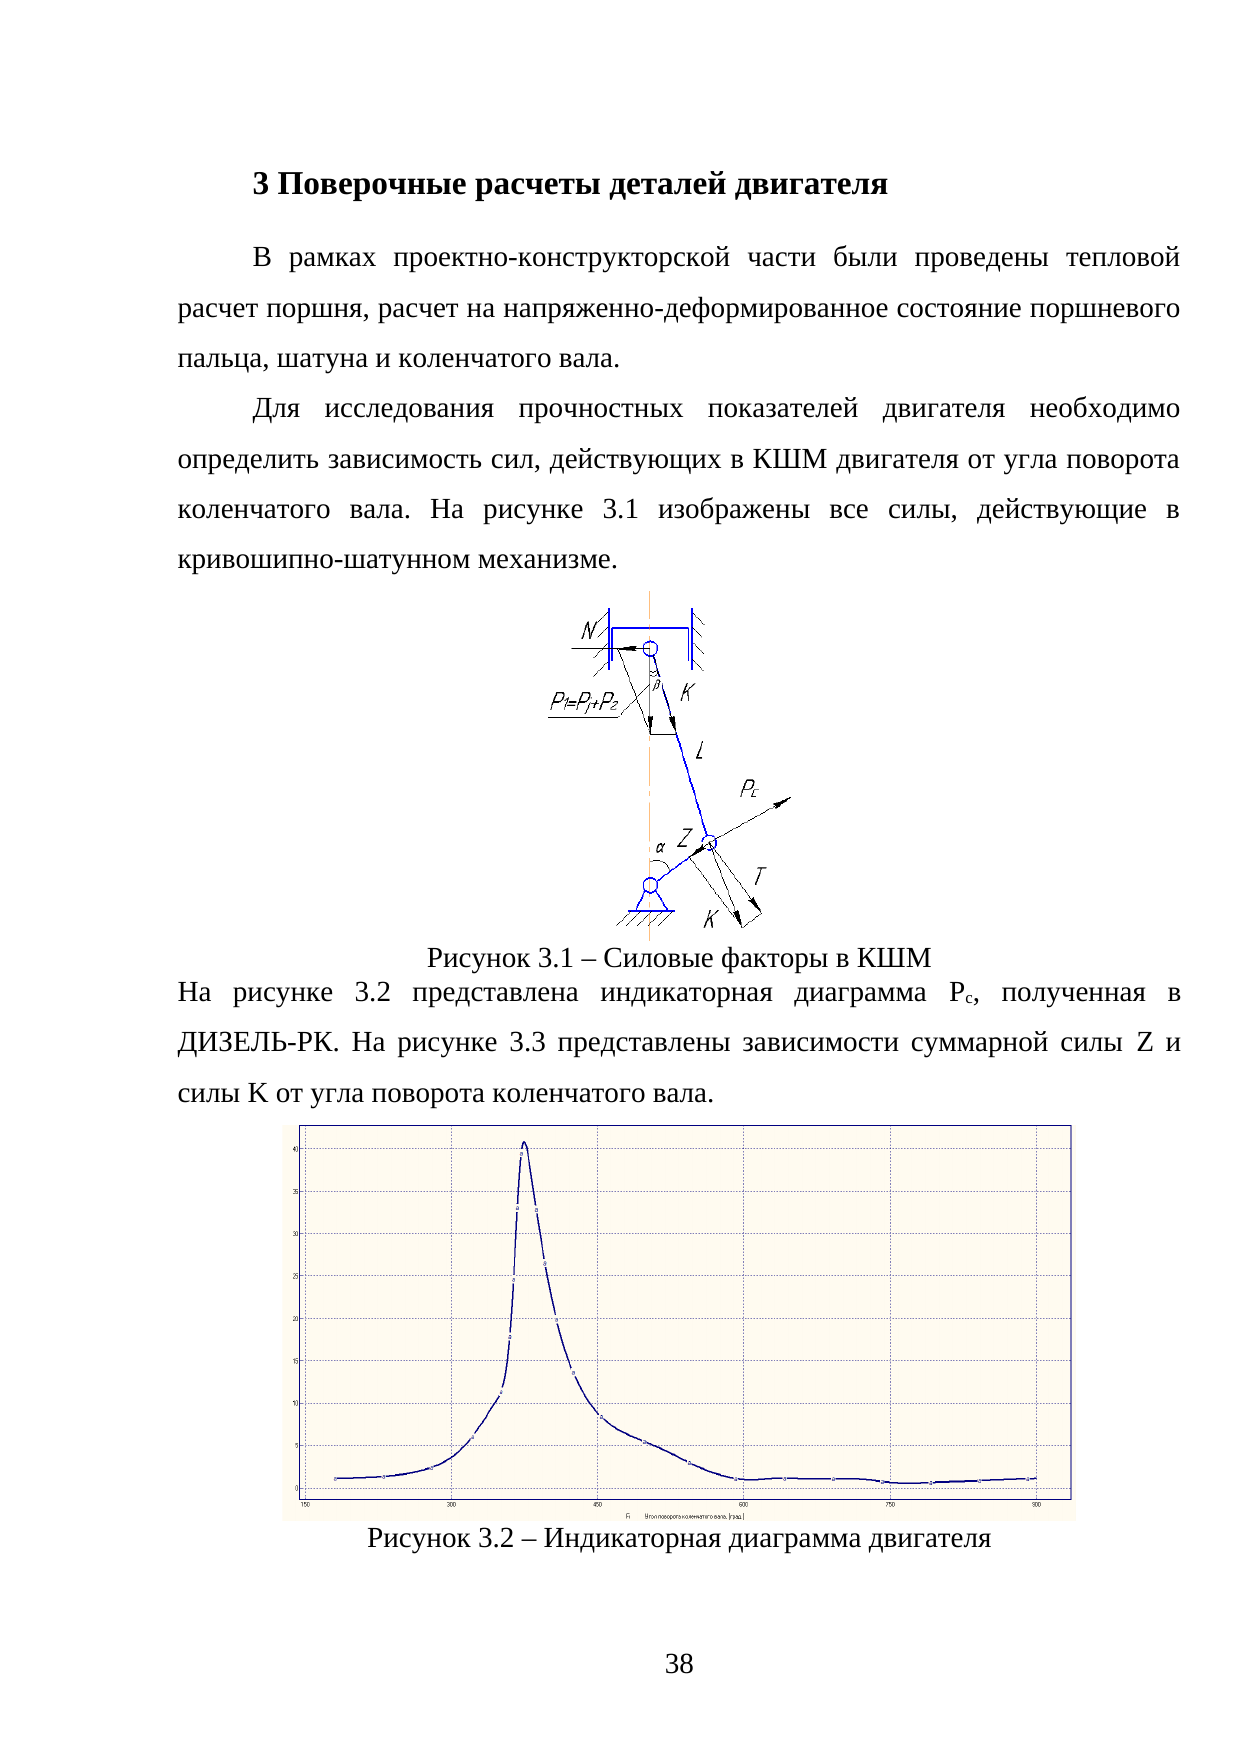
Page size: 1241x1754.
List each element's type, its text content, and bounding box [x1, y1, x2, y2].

text Для исследования прочностных показателей двигателя необходимо определить зависимость сил, действующих в КШМ двигателя от угла поворота коленчатого вала. На рисунке 3.1 изображены все силы, действующие в кривошипно-шатунном механизме. [177, 391, 1181, 575]
text Рисунок 3.1 – Силовые факторы в КШМ [177, 941, 1181, 974]
text Рисунок 3.2 – Индикаторная диаграмма двигателя [177, 1520, 1181, 1554]
text В рамках проектно-конструкторской части были проведены тепловой расчет поршня, расчет на напряженно-деформированное состояние поршневого пальца, шатуна и коленчатого вала. [177, 239, 1181, 374]
subtitle 3 Поверочные расчеты деталей двигателя [192, 163, 1166, 201]
text На рисунке 3.2 представлена индикаторная диаграмма Pс, полученная в ДИЗЕЛЬ-РК. На рисунке 3.3 представлены зависимости суммарной силы Z и силы K от угла поворота коленчатого вала. [177, 974, 1181, 1108]
picture [545, 591, 813, 941]
picture [282, 1125, 1076, 1521]
